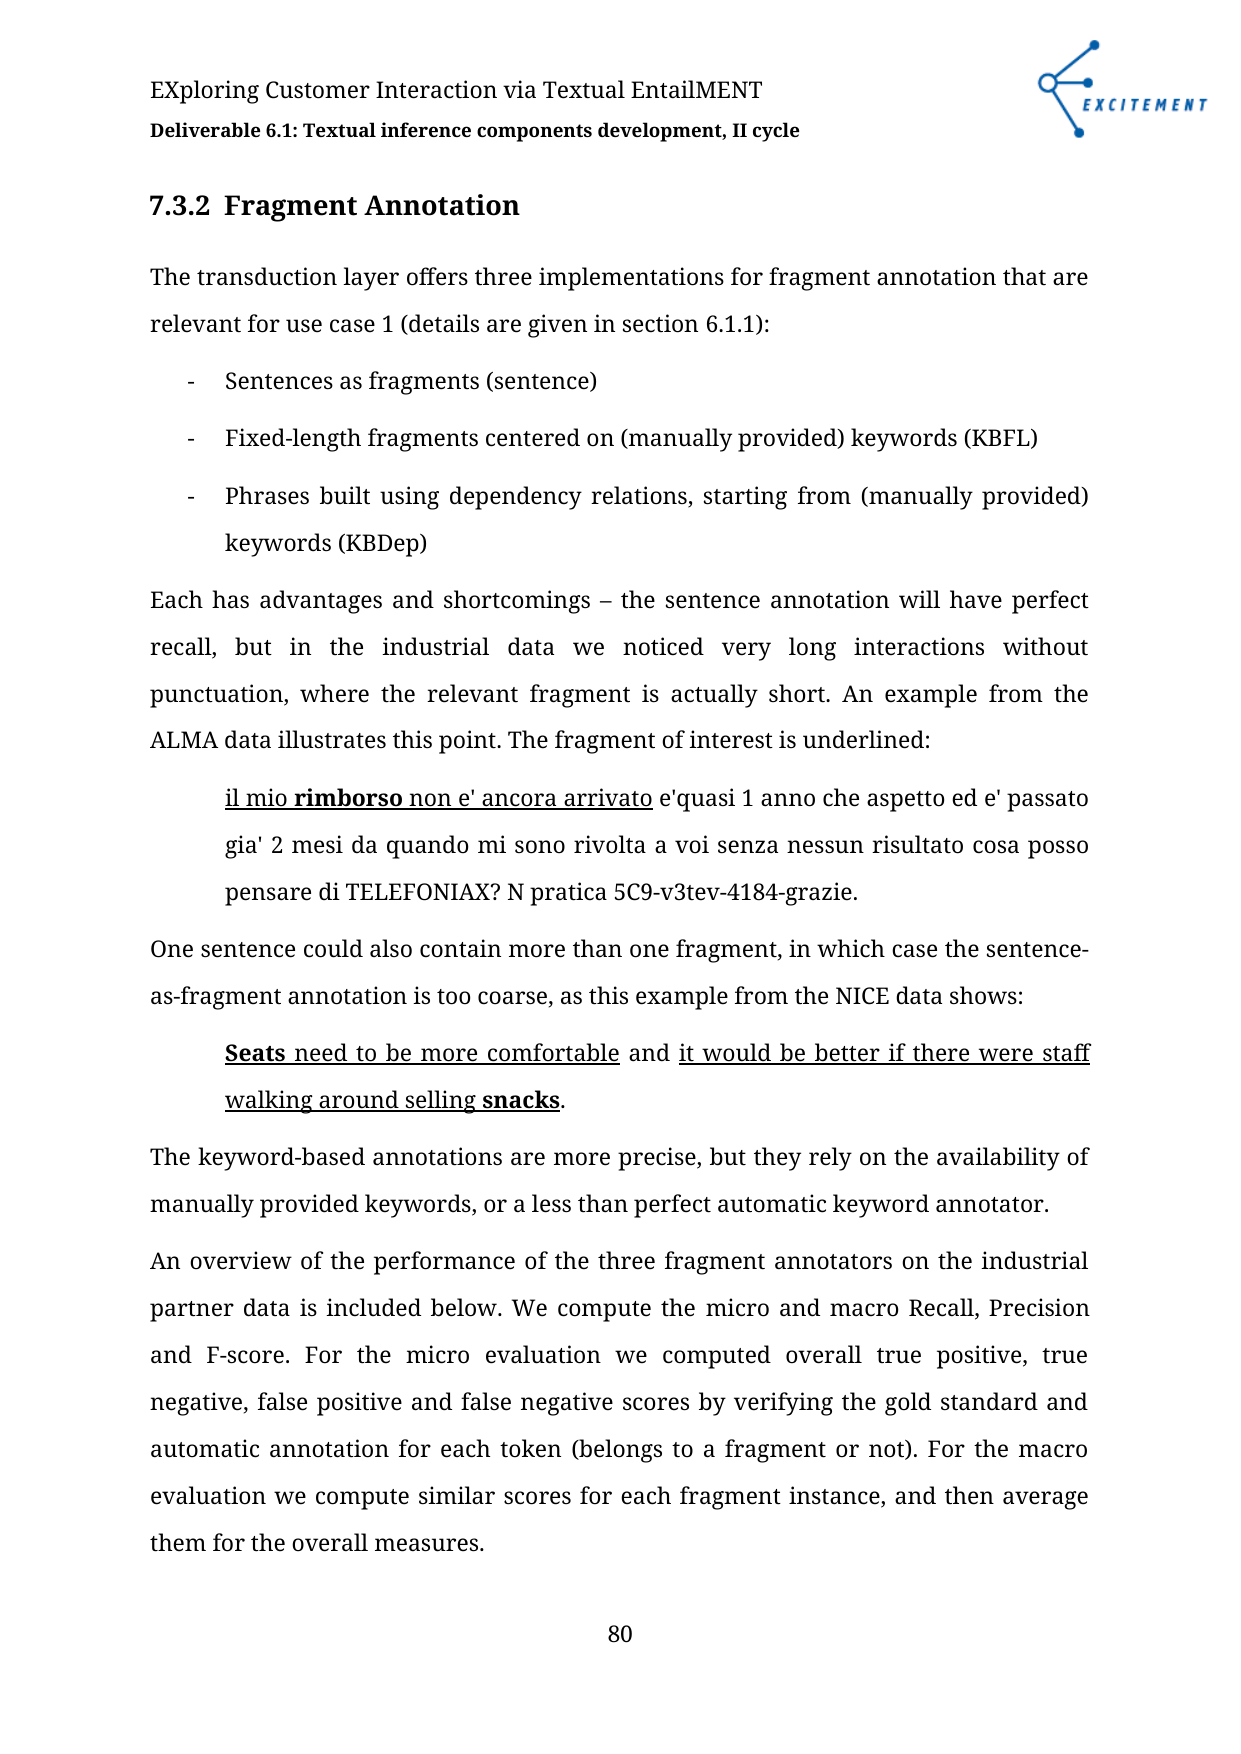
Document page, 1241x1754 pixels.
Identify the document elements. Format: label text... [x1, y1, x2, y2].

text Seats need to be more comfortable and it would be better if there were staff walking around selling snacks. [225, 1037, 1090, 1115]
text Each has advantages and shortcomings – the sentence annotation will have perfect recall, but in the industrial data we noticed very long interactions without punctuation, where the relevant fragment is actually short. An example from the ALMA data illustrates this point. The fragment of interest is underlined: [150, 584, 1090, 756]
picture [1028, 29, 1212, 152]
subtitle Fragment Annotation [149, 187, 1090, 224]
text il mio rimborso non e' ancora arrivato e'quasi 1 anno che aspetto ed e' passato gia' 2 mesi da quando mi sono rivolta a voi senza nessun risultato cosa posso pensare di TELEFONIAX? N pratica 5C9-v3tev-4184-grazie. [225, 782, 1090, 907]
list Phrases built using dependency relations, starting from (manually provided) keywords (KBDep) [187, 479, 1090, 558]
text The keyword-based annotations are more precise, but they rely on the availability of manually provided keywords, or a less than perfect automatic keyword annotator. [150, 1141, 1090, 1219]
text The transduction layer offers three implementations for fragment annotation that are relevant for use case 1 (details are given in section 6.1.1): [150, 261, 1090, 339]
text One sentence could also contain more than one fragment, in which case the sentence-as-fragment annotation is too coarse, as this example from the NICE data shows: [150, 933, 1090, 1011]
list Sentences as fragments (sentence) [187, 365, 1090, 396]
text An overview of the performance of the three fragment annotators on the industrial partner data is included below. We compute the micro and macro Recall, Precision and F-score. For the micro evaluation we computed overall true positive, true negative, false positive and false negative scores by verifying the gold standard and automatic annotation for each token ( [150, 1245, 1090, 1558]
list Fixed-length fragments centered on (manually provided) keywords (KBFL) [187, 422, 1090, 453]
